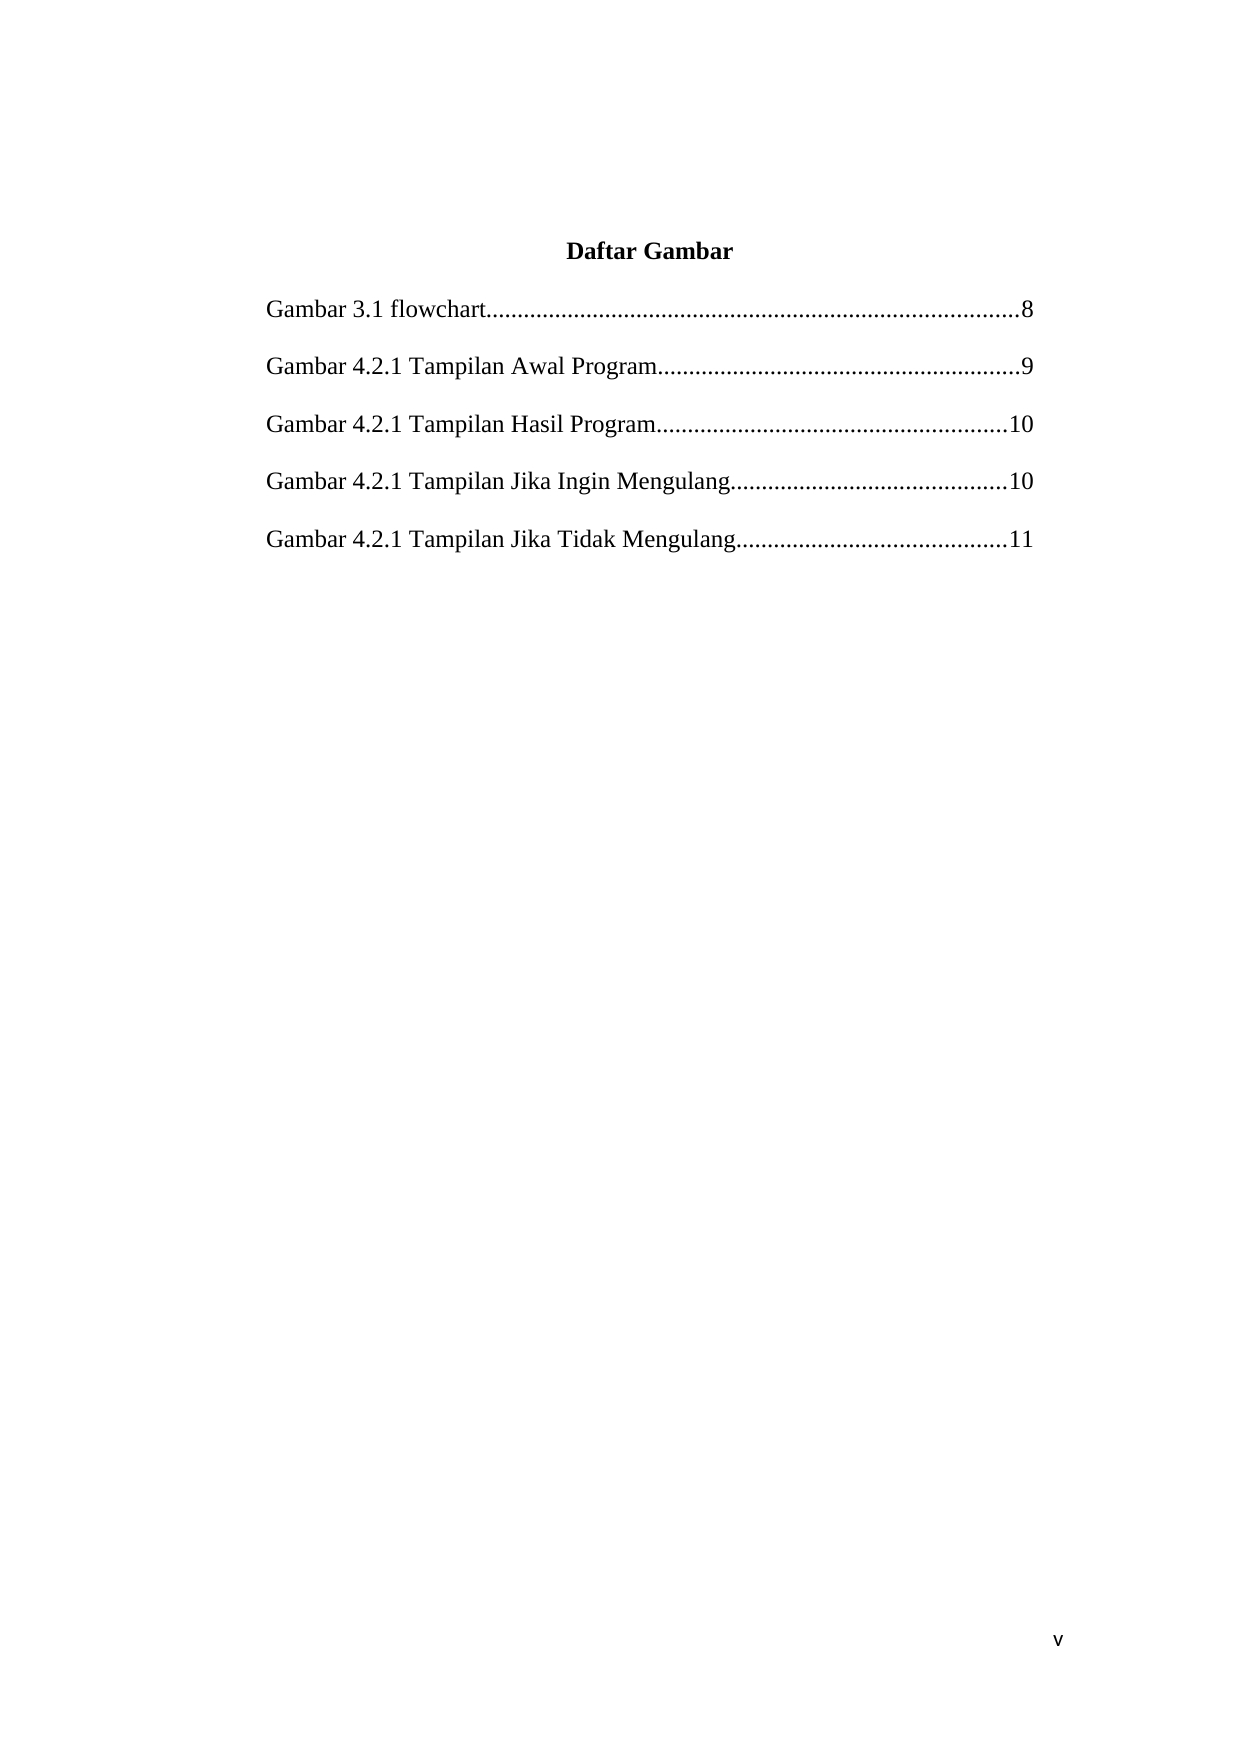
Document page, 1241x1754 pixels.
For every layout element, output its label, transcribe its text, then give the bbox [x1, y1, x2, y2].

text Daftar Gambar [236, 236, 1063, 265]
text Gambar 4.2.1 Tampilan Jika Ingin Mengulang 10 [236, 466, 1063, 495]
text Gambar 3.1 flowchart 8 [236, 294, 1063, 322]
text Gambar 4.2.1 Tampilan Jika Tidak Mengulang 11 [236, 524, 1063, 552]
text Gambar 4.2.1 Tampilan Hasil Program 10 [236, 409, 1063, 437]
text Gambar 4.2.1 Tampilan Awal Program 9 [236, 351, 1063, 380]
